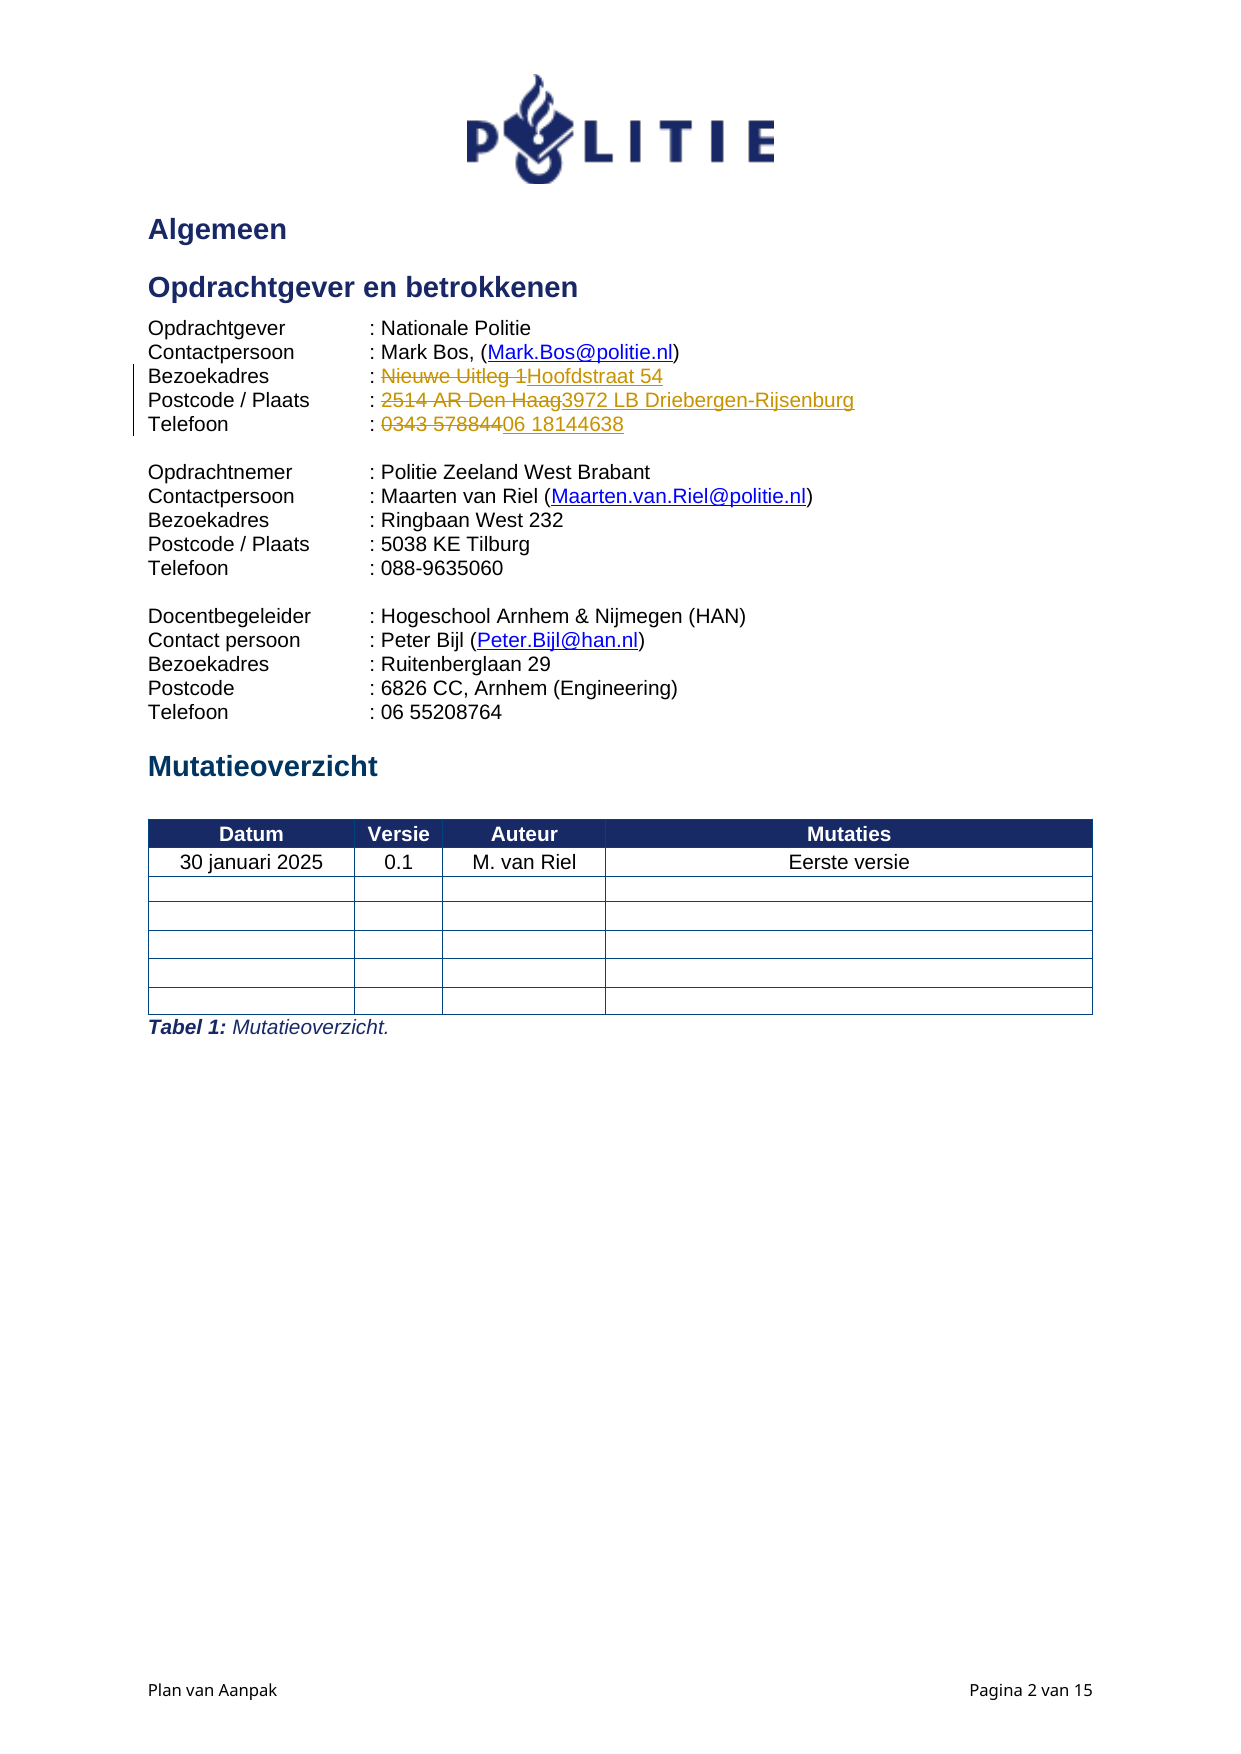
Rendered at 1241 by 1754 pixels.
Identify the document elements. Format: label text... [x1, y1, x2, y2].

table_header Datum [149, 820, 354, 847]
text Bezoekadres : Ringbaan West 232 [148, 508, 1093, 532]
table_cell 0.1 [355, 848, 442, 876]
table_header Versie [355, 820, 442, 847]
table_cell [606, 959, 1092, 987]
table_cell [149, 877, 354, 901]
text Opdrachtnemer : Politie Zeeland West Brabant [148, 460, 1093, 484]
table_cell [355, 877, 442, 901]
table_cell 30 januari 2025 [149, 848, 354, 876]
text Bezoekadres : Ruitenberglaan 29 [148, 652, 1093, 676]
text Tabel 1: Mutatieoverzicht. [148, 1015, 1093, 1038]
table_cell [149, 931, 354, 958]
table_cell [149, 959, 354, 987]
table_cell [606, 902, 1092, 929]
table_cell M. van Riel [443, 848, 605, 876]
text Contactpersoon : Maarten van Riel (Maarten.van.Riel@politie.nl) [148, 484, 1093, 508]
text Telefoon : [148, 412, 1093, 436]
text Postcode / Plaats : 5038 KE Tilburg [148, 532, 1093, 556]
text Contactpersoon : Mark Bos, (Mark.Bos@politie.nl) [148, 340, 1093, 364]
table_cell [355, 959, 442, 987]
table_cell Eerste versie [606, 848, 1092, 876]
table_cell [355, 902, 442, 929]
table_cell [443, 959, 605, 987]
text Opdrachtgever : Nationale Politie [148, 316, 1093, 340]
table_cell [443, 902, 605, 929]
table_header Mutaties [606, 820, 1092, 847]
table_header Auteur [443, 820, 605, 847]
table_cell [149, 902, 354, 929]
table_cell [443, 877, 605, 901]
text Contact persoon : Peter Bijl (Peter.Bijl@han.nl) [148, 628, 1093, 652]
text Bezoekadres : [148, 364, 1093, 388]
table_cell [443, 988, 605, 1013]
text Telefoon : 088-9635060 [148, 556, 1093, 580]
table_cell [606, 931, 1092, 958]
text Telefoon : 06 55208764 [148, 699, 1093, 723]
table_cell [606, 877, 1092, 901]
text Postcode / Plaats : [148, 388, 1093, 412]
text Docentbegeleider : Hogeschool Arnhem & Nijmegen (HAN) [148, 604, 1093, 628]
subtitle Algemeen [148, 212, 1093, 245]
table_cell [149, 988, 354, 1013]
table_cell [355, 988, 442, 1013]
text Postcode : 6826 CC, Arnhem (Engineering) [148, 676, 1093, 699]
subtitle Opdrachtgever en betrokkenen [148, 270, 1093, 304]
table_cell [443, 931, 605, 958]
table_cell [606, 988, 1092, 1013]
subtitle Mutatieoverzicht [148, 748, 1093, 782]
table_cell [355, 931, 442, 958]
